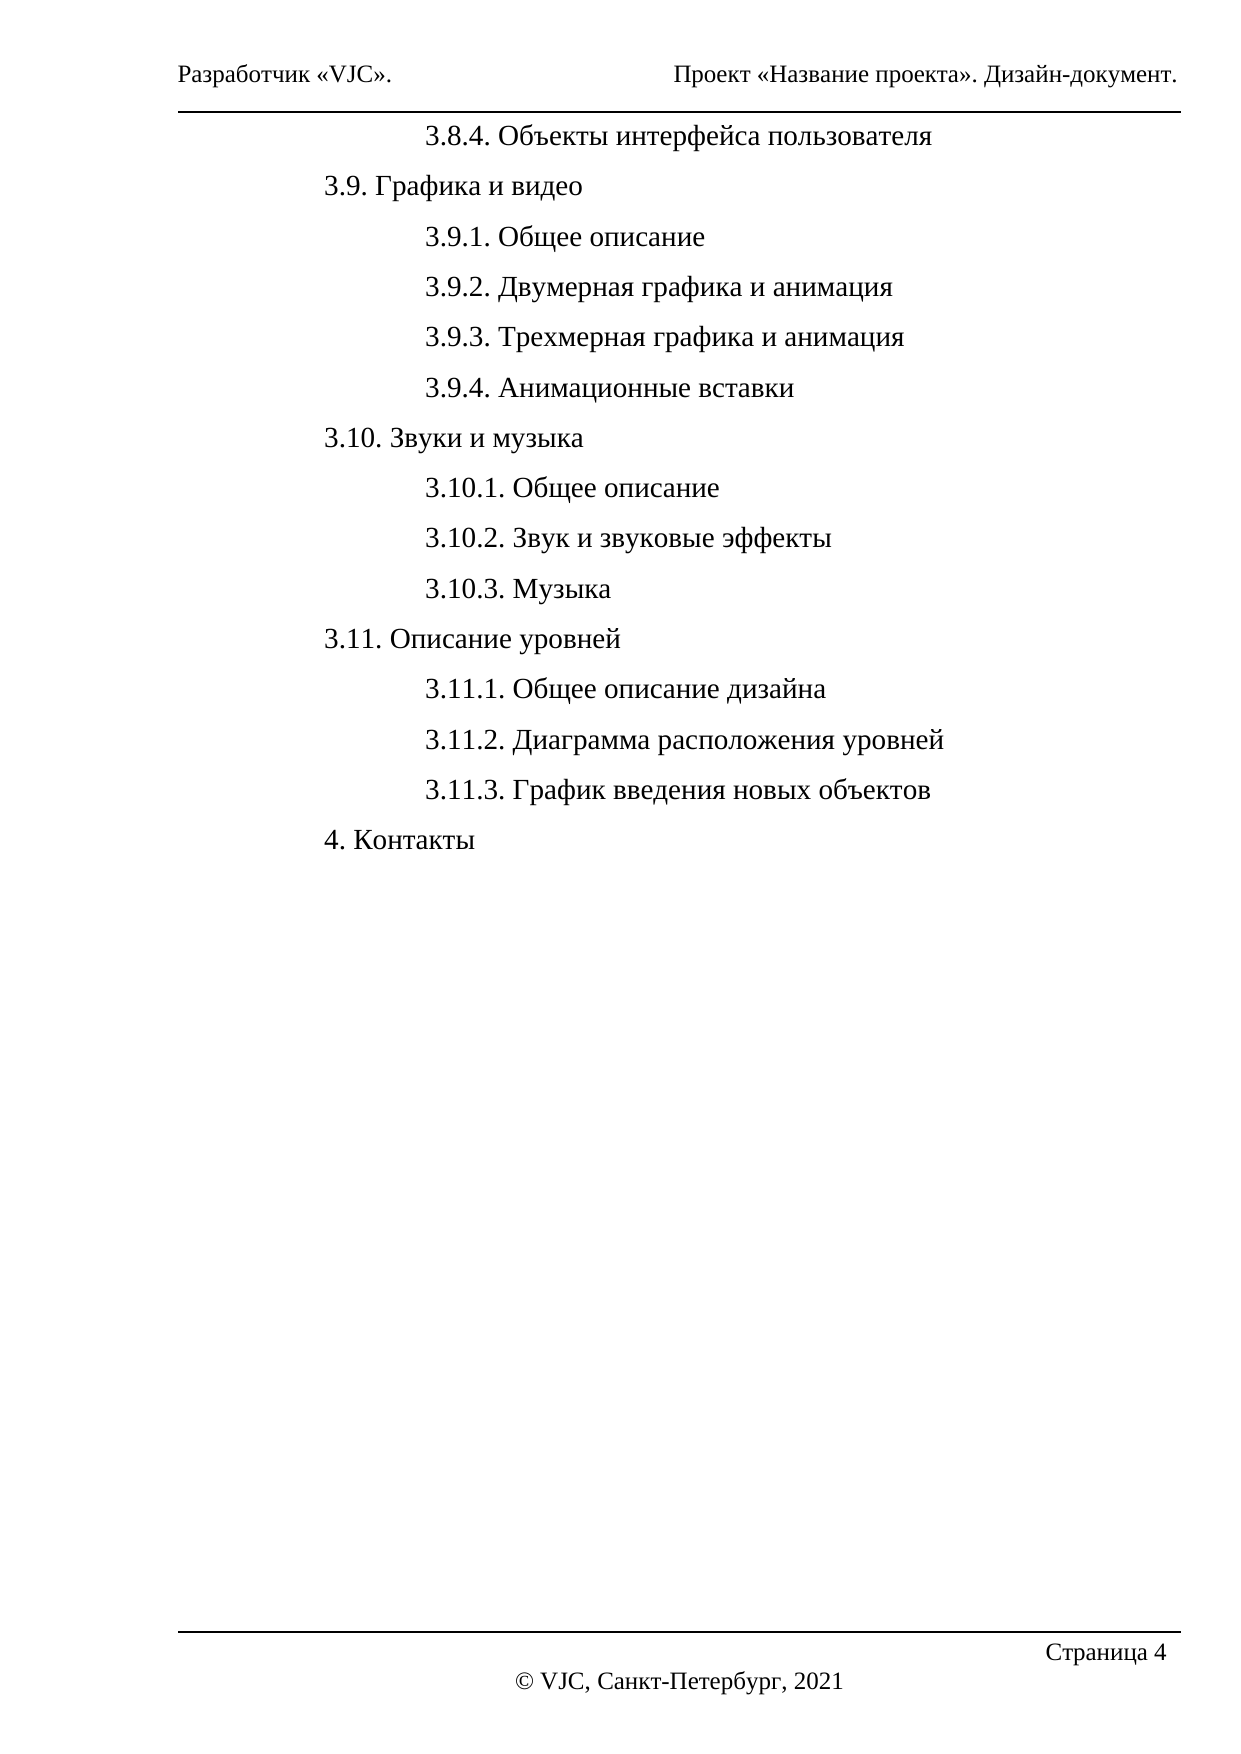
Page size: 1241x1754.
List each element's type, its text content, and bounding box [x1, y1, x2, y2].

text 3.11.1. Общее описание дизайна [177, 672, 1181, 705]
text 3.8.4. Объекты интерфейса пользователя [177, 118, 1181, 152]
text 3.11. Описание уровней [177, 621, 1181, 655]
text 3.10. Звуки и музыка [177, 420, 1181, 453]
text 3.11.2. Диаграмма расположения уровней [177, 722, 1181, 755]
text 3.9. Графика и видео [177, 168, 1181, 202]
text 3.10.1. Общее описание [177, 470, 1181, 504]
text 3.9.3. Трехмерная графика и анимация [177, 319, 1181, 353]
text 3.9.2. Двумерная графика и анимация [177, 269, 1181, 303]
text 4. Контакты [177, 822, 1181, 856]
text 3.9.1. Общее описание [177, 219, 1181, 252]
text 3.10.3. Музыка [177, 571, 1181, 604]
text 3.11.3. График введения новых объектов [177, 772, 1181, 806]
text 3.9.4. Анимационные вставки [177, 370, 1181, 403]
text 3.10.2. Звук и звуковые эффекты [177, 521, 1181, 554]
